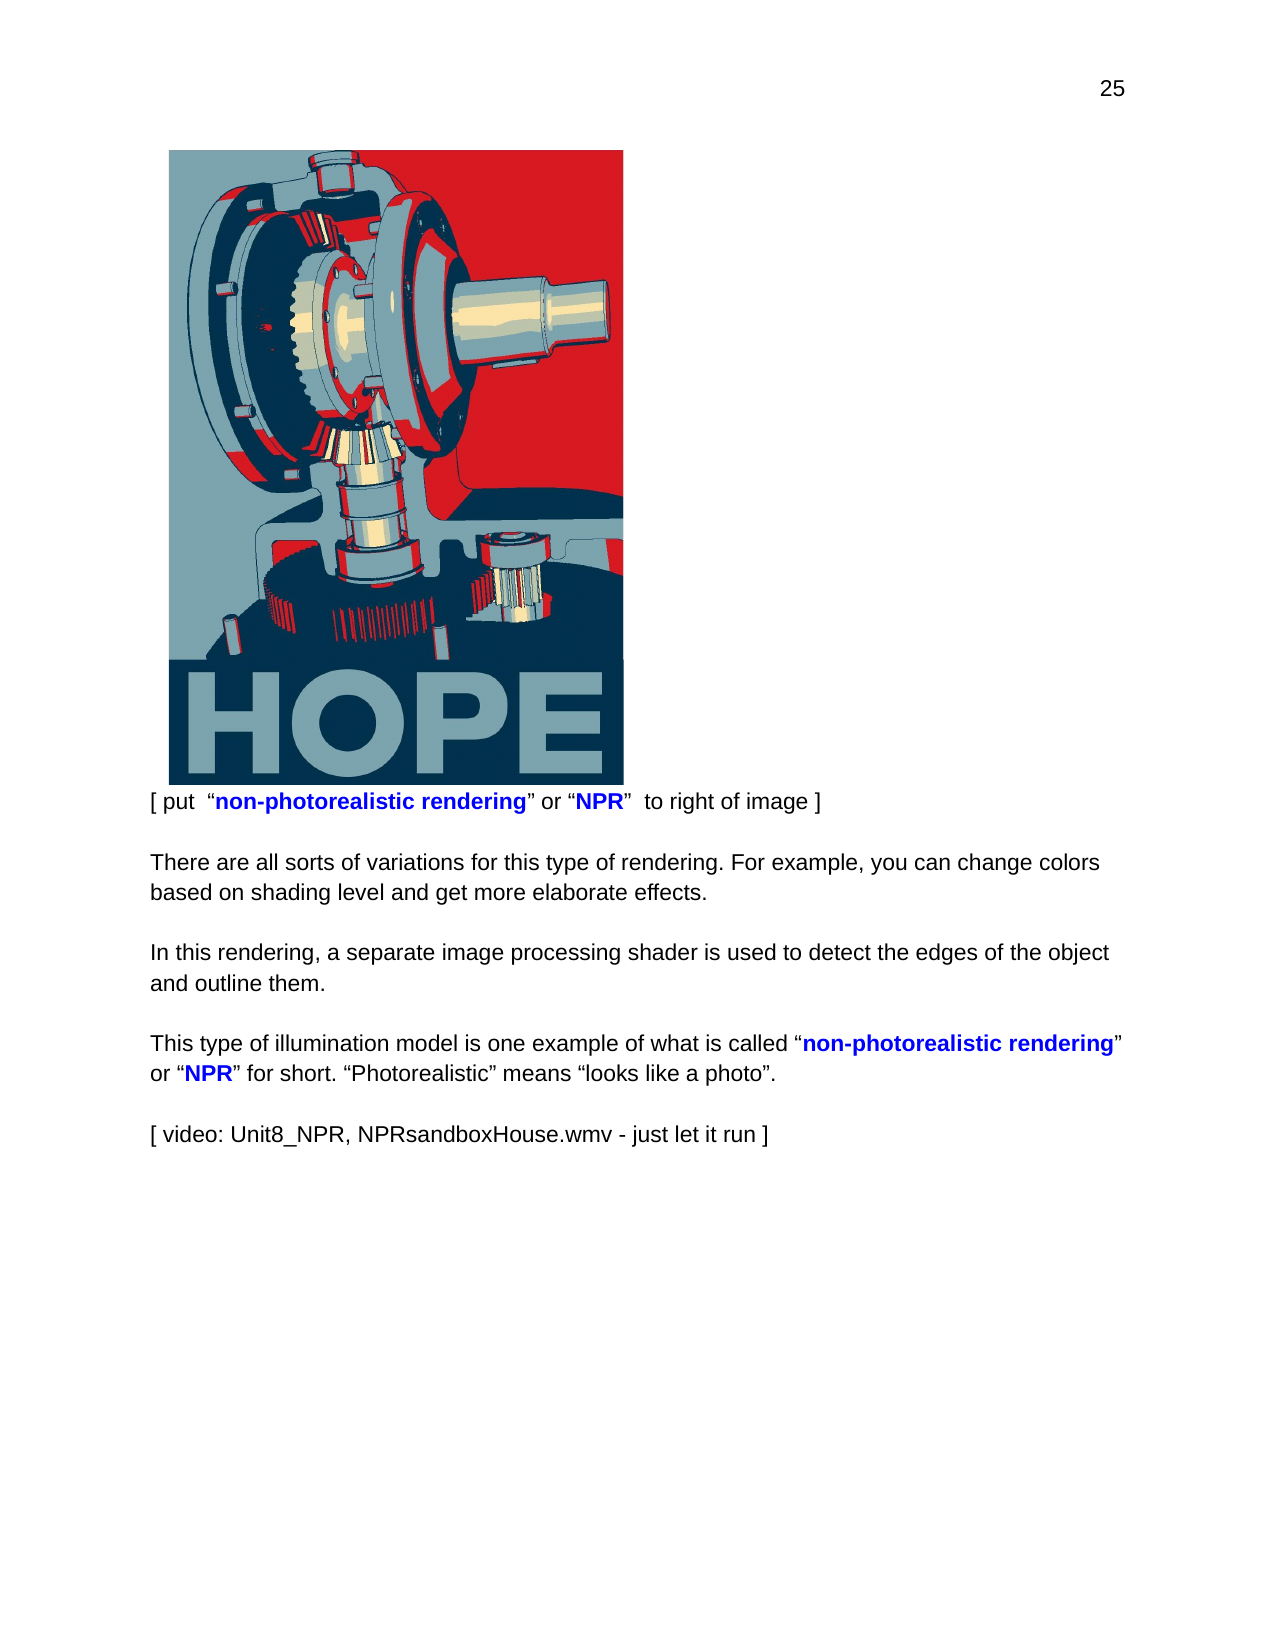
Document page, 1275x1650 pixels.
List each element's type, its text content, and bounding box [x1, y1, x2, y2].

text [ video: Unit8_NPR, NPRsandboxHouse.wmv - just let it run ] [150, 1121, 1125, 1147]
text This type of illumination model is one example of what is called “non-photorealistic rendering” or “NPR” for short. “Photorealistic” means “looks like a photo”. [150, 1030, 1125, 1086]
picture [168, 150, 624, 785]
text In this rendering, a separate image processing shader is used to detect the edges of the object and outline them. [150, 939, 1125, 996]
text There are all sorts of variations for this type of rendering. For example, you can change colors based on shading level and get more elaborate effects. [150, 849, 1125, 905]
text [ put “non-photorealistic rendering” or “NPR” to right of image ] [150, 788, 1125, 814]
